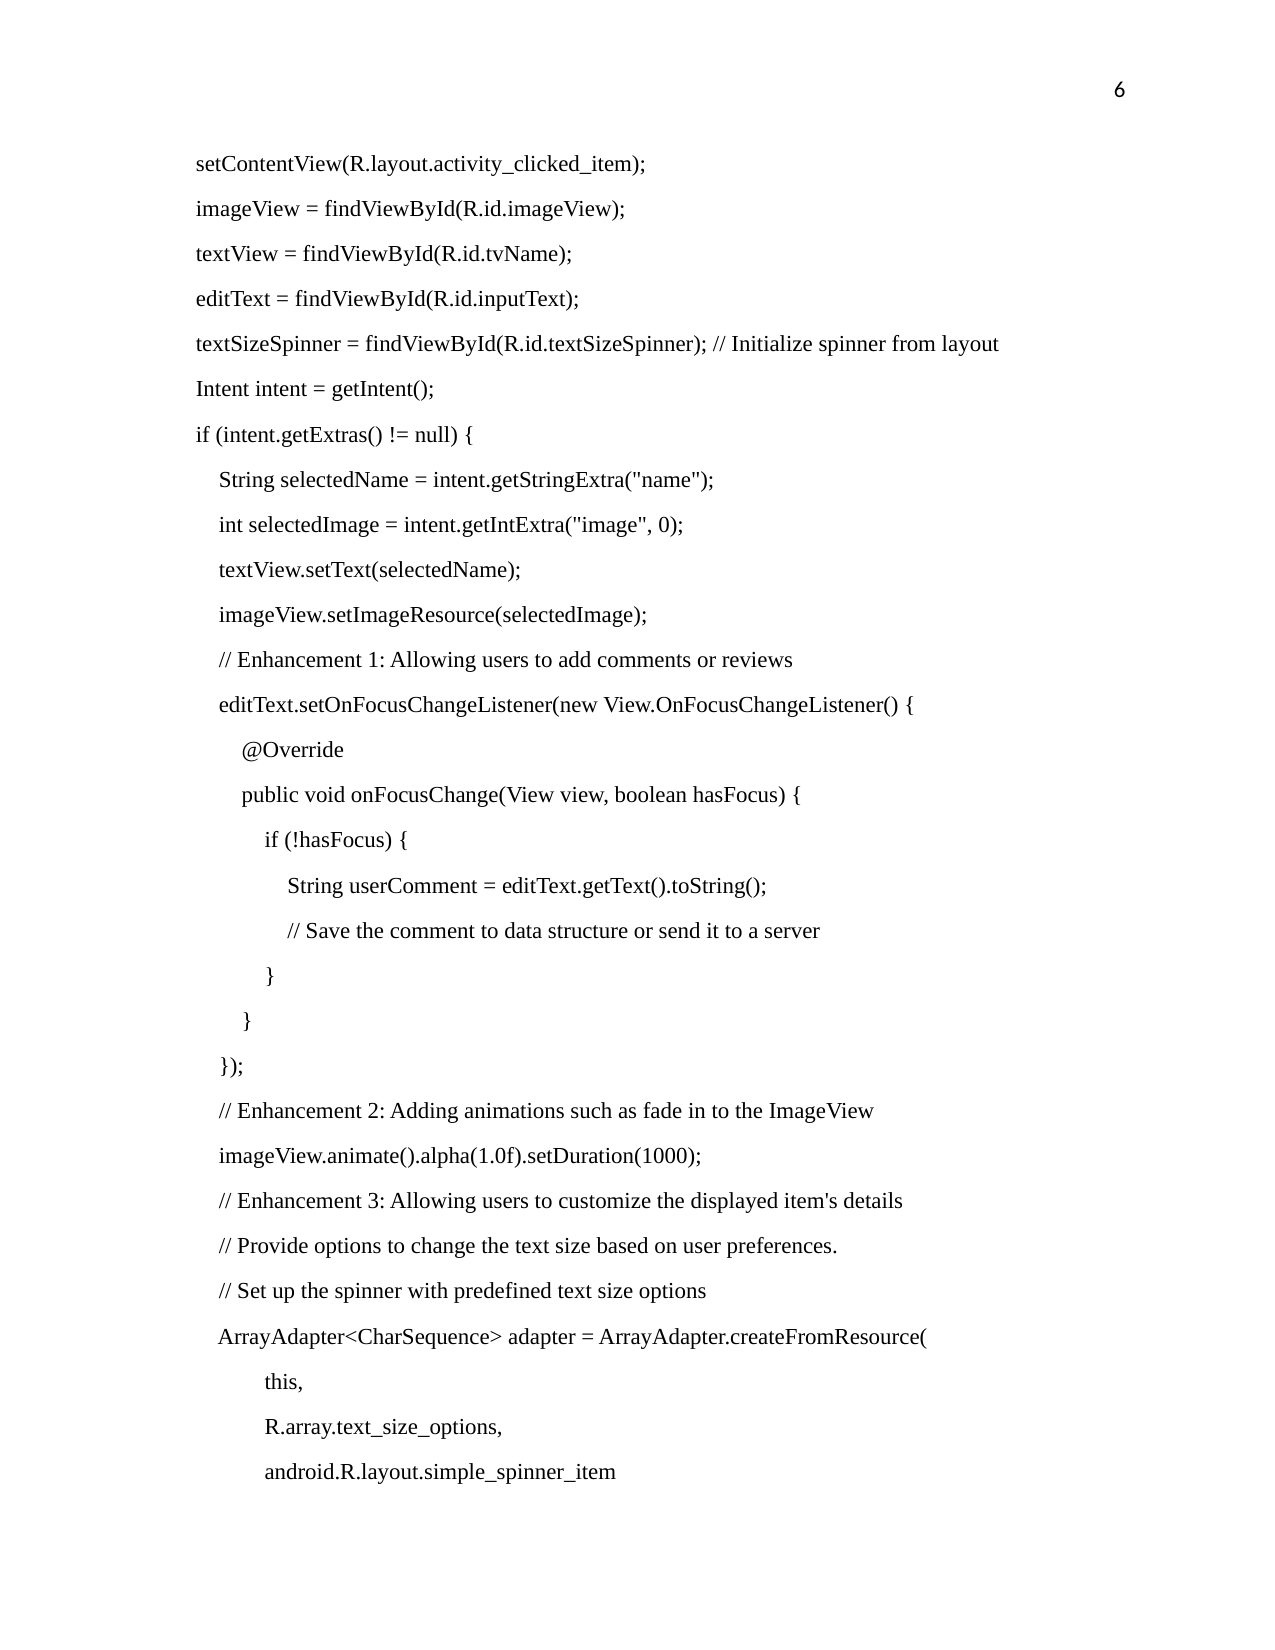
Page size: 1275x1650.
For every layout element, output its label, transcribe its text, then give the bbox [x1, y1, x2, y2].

text editText.setOnFocusChangeListener(new View.OnFocusChangeListener() { [150, 691, 1125, 718]
text editText = findViewById(R.id.inputText); [150, 285, 1125, 312]
text @Override [150, 736, 1125, 763]
text // Enhancement 2: Adding animations such as fade in to the ImageView [150, 1097, 1125, 1123]
text // Enhancement 1: Allowing users to add comments or reviews [150, 646, 1125, 672]
text Intent intent = getIntent(); [150, 376, 1125, 402]
text }); [150, 1052, 1125, 1078]
text R.array.text_size_options, [150, 1413, 1125, 1439]
text // Enhancement 3: Allowing users to customize the displayed item's details [150, 1187, 1125, 1214]
text if (!hasFocus) { [150, 827, 1125, 853]
text int selectedImage = intent.getIntExtra("image", 0); [150, 511, 1125, 537]
text // Set up the spinner with predefined text size options [150, 1278, 1125, 1304]
text imageView = findViewById(R.id.imageView); [150, 195, 1125, 221]
text textView.setText(selectedName); [150, 556, 1125, 582]
text } [150, 962, 1125, 988]
text imageView.animate().alpha(1.0f).setDuration(1000); [150, 1142, 1125, 1169]
text public void onFocusChange(View view, boolean hasFocus) { [150, 781, 1125, 808]
text } [150, 1007, 1125, 1033]
text textSizeSpinner = findViewById(R.id.textSizeSpinner); // Initialize spinner from layout [150, 330, 1125, 357]
text ArrayAdapter<CharSequence> adapter = ArrayAdapter.createFromResource( [150, 1323, 1125, 1349]
text if (intent.getExtras() != null) { [150, 421, 1125, 447]
text setContentView(R.layout.activity_clicked_item); [150, 150, 1125, 176]
text android.R.layout.simple_spinner_item [150, 1458, 1125, 1484]
text String userComment = editText.getText().toString(); [150, 872, 1125, 898]
text imageView.setImageResource(selectedImage); [150, 601, 1125, 627]
text textView = findViewById(R.id.tvName); [150, 240, 1125, 267]
text String selectedName = intent.getStringExtra("name"); [150, 466, 1125, 492]
text // Save the comment to data structure or send it to a server [150, 917, 1125, 943]
text this, [150, 1368, 1125, 1394]
text // Provide options to change the text size based on user preferences. [150, 1232, 1125, 1259]
